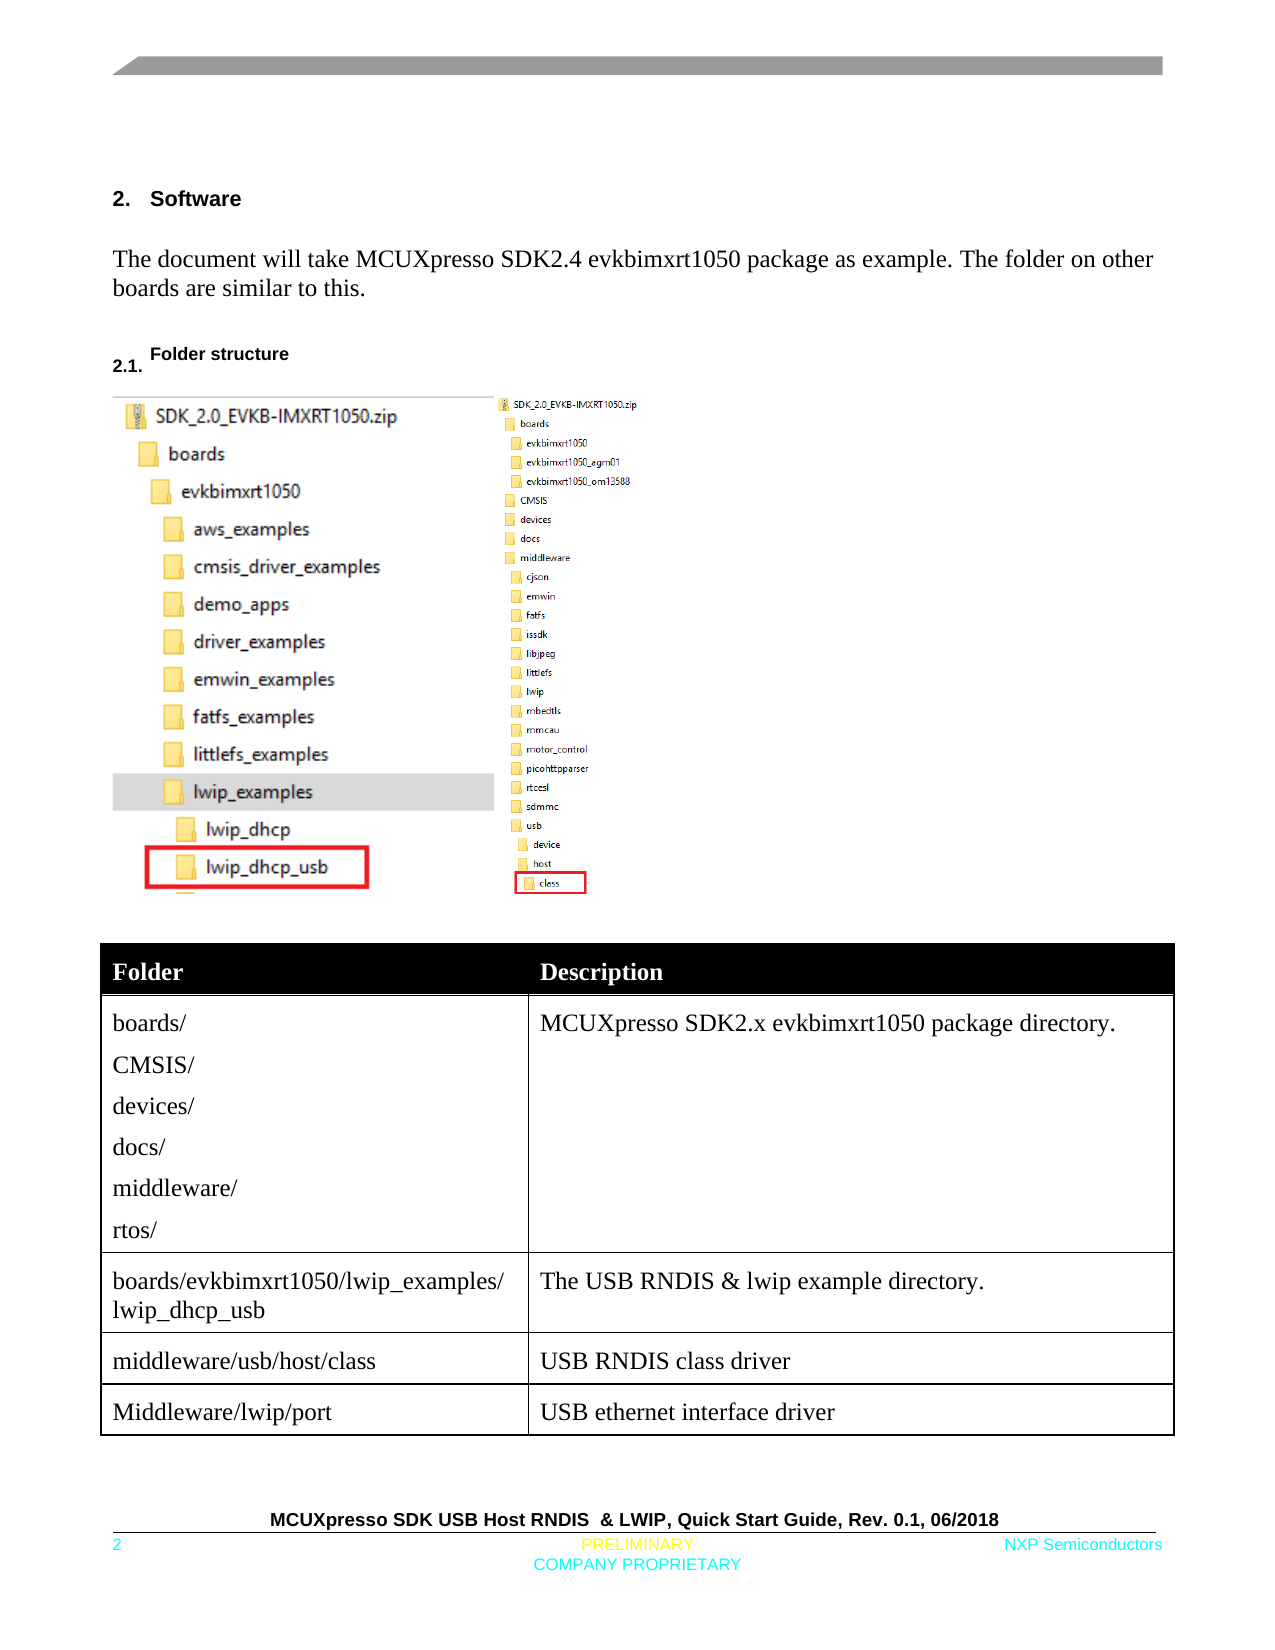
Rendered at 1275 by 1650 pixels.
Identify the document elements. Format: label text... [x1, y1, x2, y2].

picture [112, 395, 643, 894]
list The document will take MCUXpresso SDK2.4 evkbimxrt1050 package as example. The folder on other boards are similar to this. [112, 244, 1162, 301]
table_cell middleware/usb/host/class [102, 1333, 528, 1383]
table_cell MCUXpresso SDK2.x evkbimxrt1050 package directory. [529, 996, 1173, 1252]
table_cell USB ethernet interface driver [529, 1385, 1173, 1434]
table_cell The USB RNDIS & lwip example directory. [529, 1253, 1173, 1332]
subtitle Folder structure [112, 339, 1164, 381]
table_cell USB RNDIS class driver [529, 1333, 1173, 1383]
table_cell boards/evkbimxrt1050/lwip_examples/lwip_dhcp_usb [102, 1253, 528, 1332]
subtitle Software [112, 188, 1162, 229]
table_header Description [529, 945, 1173, 994]
table_header Folder [102, 945, 528, 994]
table_cell Middleware/lwip/port [102, 1385, 528, 1434]
table_cell boards/ CMSIS/ devices/ docs/ middleware/ rtos/ [102, 996, 528, 1252]
